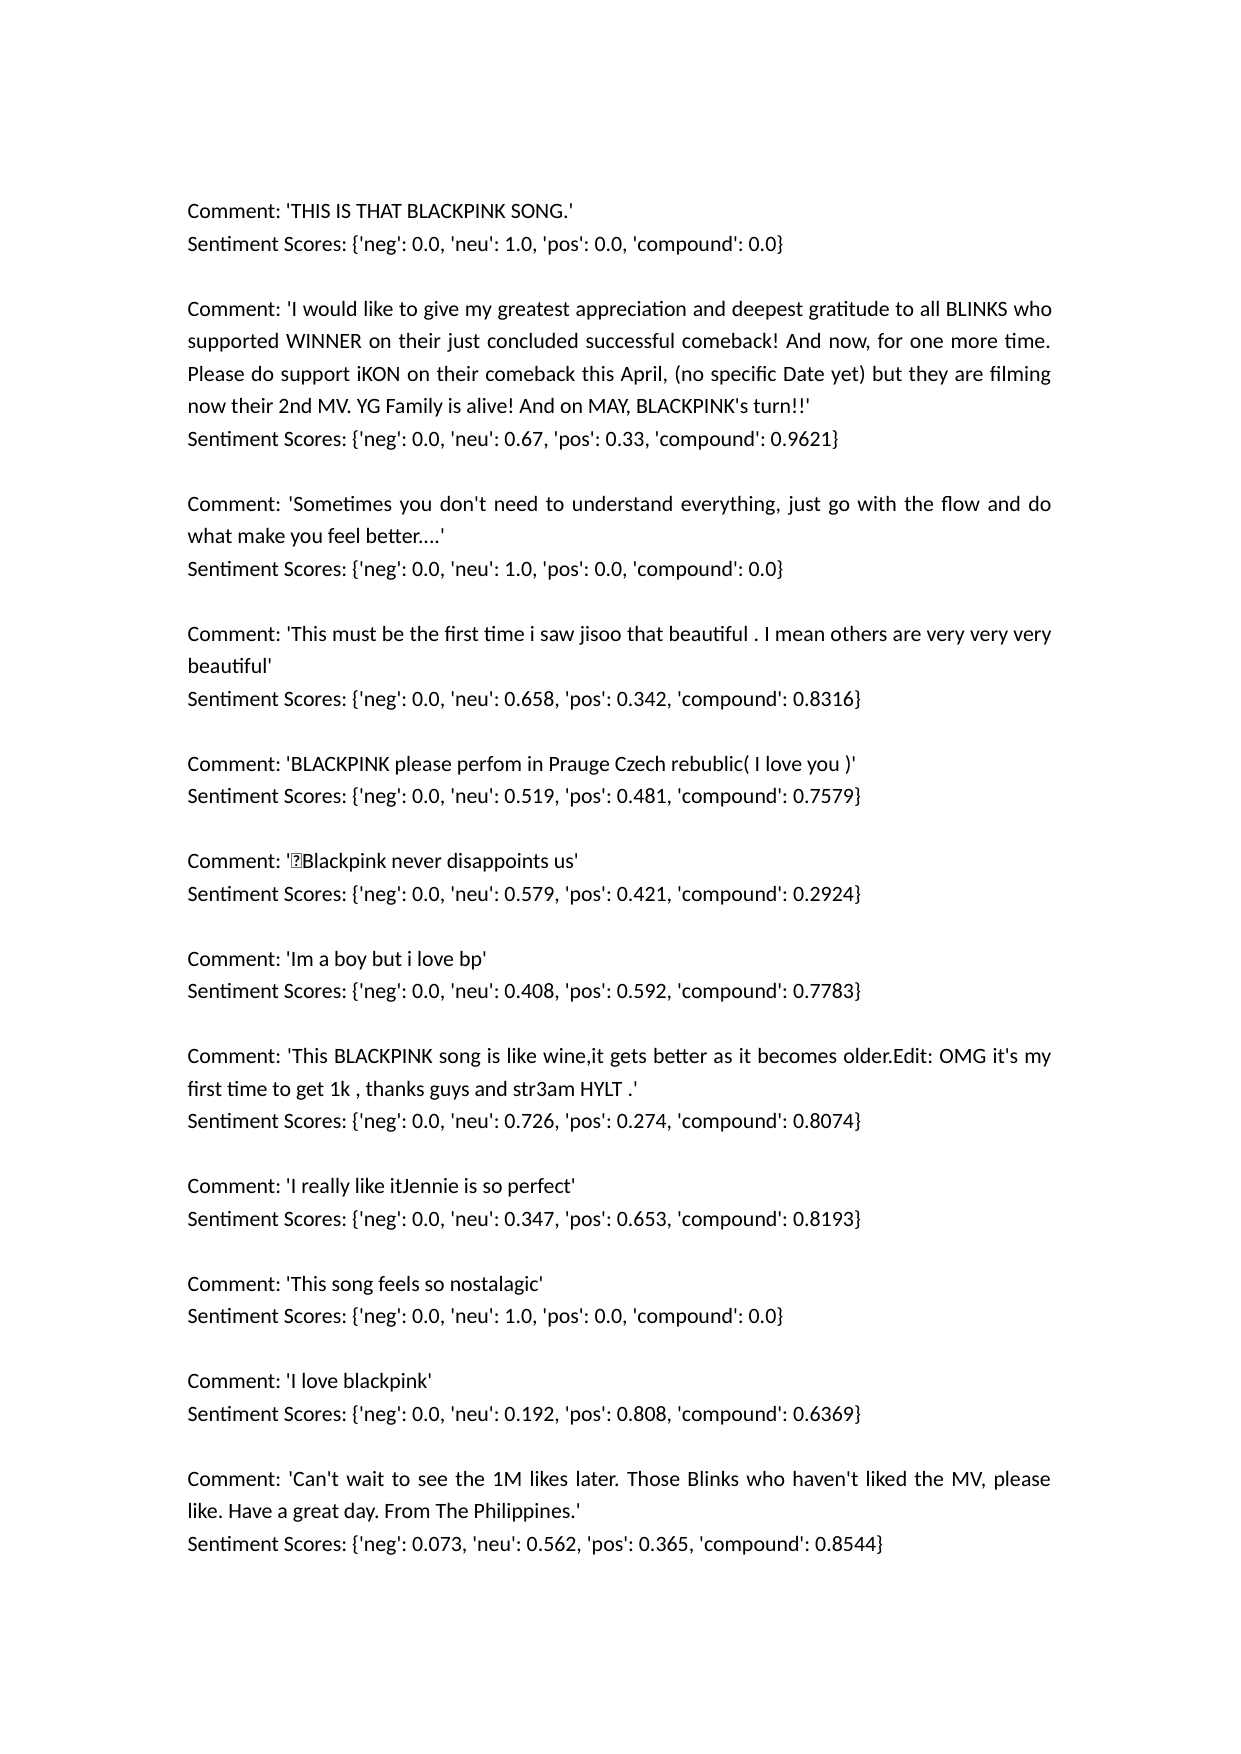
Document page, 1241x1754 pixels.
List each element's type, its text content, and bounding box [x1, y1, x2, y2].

text Sentiment Scores: {'neg': 0.0, 'neu': 0.579, 'pos': 0.421, 'compound': 0.2924} [187, 877, 1053, 909]
text Comment: 'BLACKPINK please perfom in Prauge Czech rebublic( I love you )' [187, 747, 1053, 779]
text Comment: 'This must be the first time i saw jisoo that beautiful . I mean others are very very very beautiful' [187, 617, 1053, 682]
text Sentiment Scores: {'neg': 0.0, 'neu': 0.726, 'pos': 0.274, 'compound': 0.8074} [187, 1104, 1053, 1137]
text Sentiment Scores: {'neg': 0.0, 'neu': 0.192, 'pos': 0.808, 'compound': 0.6369} [187, 1397, 1053, 1429]
text Comment: 'Can't wait to see the 1M likes later. Those Blinks who haven't liked the MV, please like. Have a great day. From The Philippines.' [187, 1462, 1053, 1527]
text Comment: 'Sometimes you don't need to understand everything, just go with the flow and do what make you feel better....' [187, 487, 1053, 552]
text Comment: 'I love blackpink' [187, 1364, 1053, 1397]
text Comment: 'THIS IS THAT BLACKPINK SONG.' [187, 194, 1053, 227]
text Comment: 'I would like to give my greatest appreciation and deepest gratitude to all BLINKS who supported WINNER on their just concluded successful comeback! And now, for one more time. Please do support iKON on their comeback this April, (no specific Date yet) but they are filming now their 2nd MV. YG Family is alive! And on MAY, BLACKPINK's turn!!' [187, 292, 1053, 422]
text Sentiment Scores: {'neg': 0.0, 'neu': 1.0, 'pos': 0.0, 'compound': 0.0} [187, 552, 1053, 584]
text Comment: 'I really like itJennie is so perfect' [187, 1169, 1053, 1202]
text Comment: '🩷Blackpink never disappoints us' [187, 844, 1053, 877]
text Sentiment Scores: {'neg': 0.0, 'neu': 0.408, 'pos': 0.592, 'compound': 0.7783} [187, 974, 1053, 1007]
text Sentiment Scores: {'neg': 0.0, 'neu': 0.519, 'pos': 0.481, 'compound': 0.7579} [187, 779, 1053, 812]
text Sentiment Scores: {'neg': 0.0, 'neu': 0.658, 'pos': 0.342, 'compound': 0.8316} [187, 682, 1053, 714]
text Sentiment Scores: {'neg': 0.0, 'neu': 0.67, 'pos': 0.33, 'compound': 0.9621} [187, 422, 1053, 454]
text Comment: 'Im a boy but i love bp' [187, 942, 1053, 974]
text Comment: 'This BLACKPINK song is like wine,it gets better as it becomes older.Edit: OMG it's my first time to get 1k , thanks guys and str3am HYLT .' [187, 1039, 1053, 1104]
text Sentiment Scores: {'neg': 0.0, 'neu': 1.0, 'pos': 0.0, 'compound': 0.0} [187, 227, 1053, 259]
text Comment: 'This song feels so nostalagic' [187, 1267, 1053, 1299]
text Sentiment Scores: {'neg': 0.0, 'neu': 0.347, 'pos': 0.653, 'compound': 0.8193} [187, 1202, 1053, 1234]
text Sentiment Scores: {'neg': 0.073, 'neu': 0.562, 'pos': 0.365, 'compound': 0.8544} [187, 1527, 1053, 1559]
text Sentiment Scores: {'neg': 0.0, 'neu': 1.0, 'pos': 0.0, 'compound': 0.0} [187, 1299, 1053, 1332]
